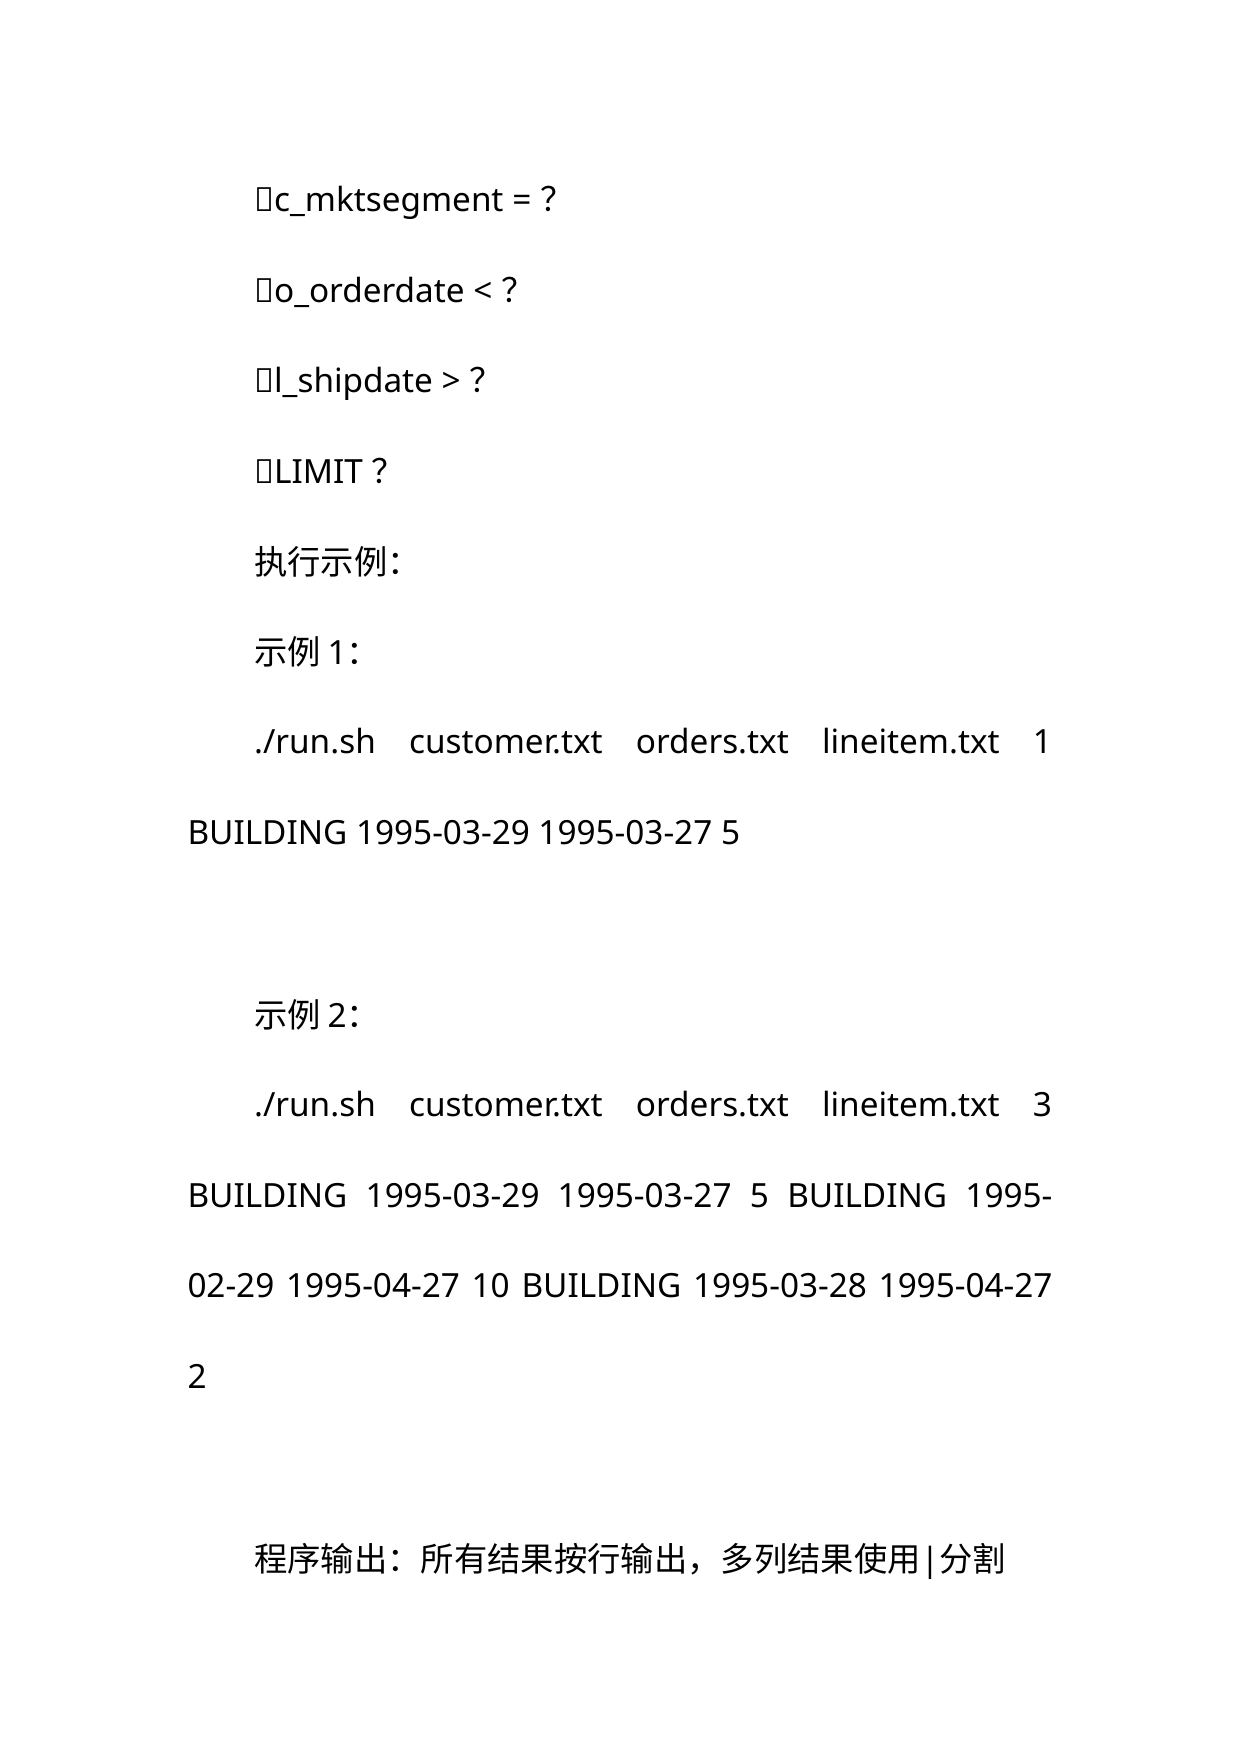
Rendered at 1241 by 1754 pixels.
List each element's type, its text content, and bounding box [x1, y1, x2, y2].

text 程序输出：所有结果按行输出，多列结果使用|分割 [187, 1511, 1053, 1602]
text 示例1： [187, 605, 1053, 696]
text LIMIT ？ [187, 424, 1053, 514]
text c_mktsegment = ？ [187, 152, 1053, 243]
text ./run.sh customer.txt orders.txt lineitem.txt 1 BUILDING 1995-03-29 1995-03-27 5 [187, 696, 1053, 877]
text o_orderdate < ？ [187, 243, 1053, 333]
text 示例2： [187, 968, 1053, 1058]
text ./run.sh customer.txt orders.txt lineitem.txt 3 BUILDING 1995-03-29 1995-03-27 5 BUILDING 1995-02-29 1995-04-27 10 BUILDING 1995-03-28 1995-04-27 2 [187, 1058, 1053, 1421]
text 执行示例： [187, 514, 1053, 605]
text l_shipdate > ？ [187, 333, 1053, 424]
